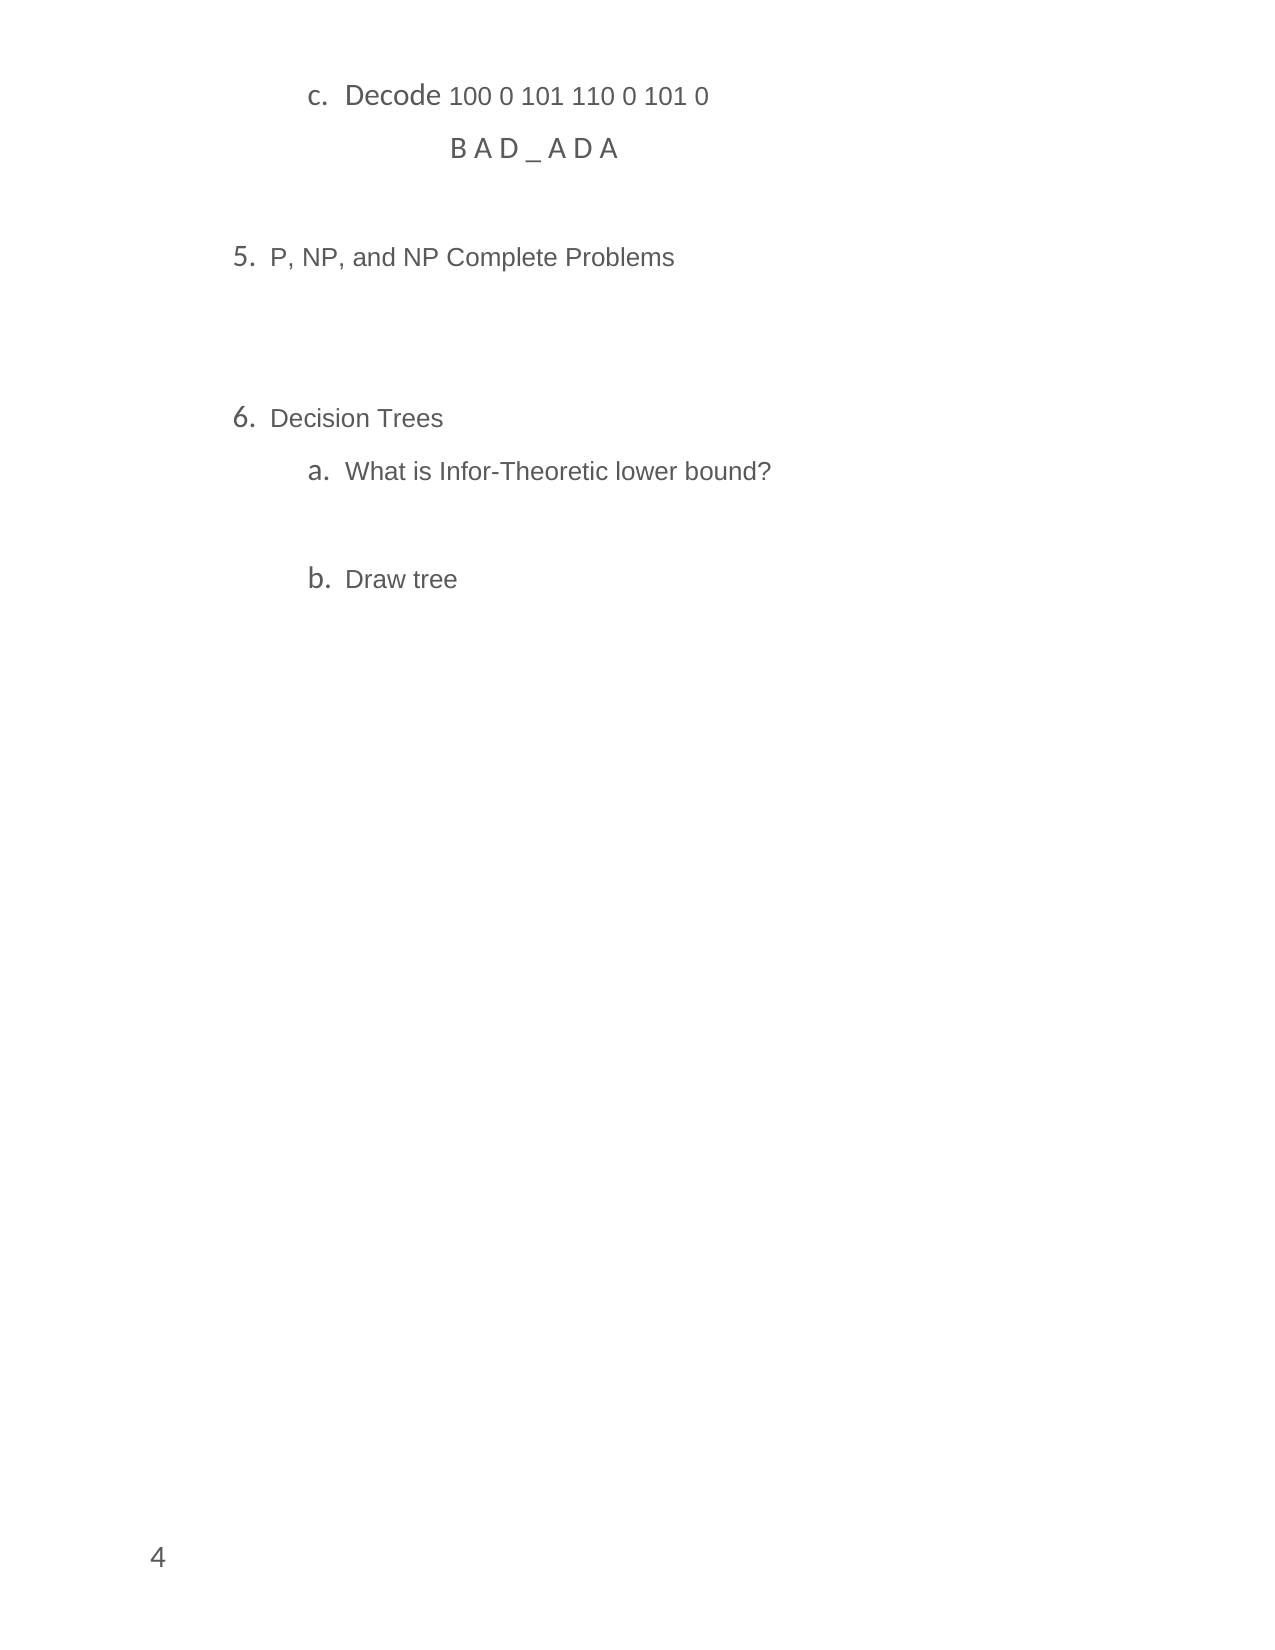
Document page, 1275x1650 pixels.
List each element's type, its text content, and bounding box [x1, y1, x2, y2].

list P, NP, and NP Complete Problems [232, 236, 1125, 274]
list What is Infor-Theoretic lower bound? [307, 451, 1125, 489]
list Decode 100 0 101 110 0 101 0 [307, 75, 1125, 113]
list B A D _ A D A [450, 129, 1125, 167]
list Decision Trees [232, 397, 1125, 435]
list Draw tree [307, 558, 1125, 596]
